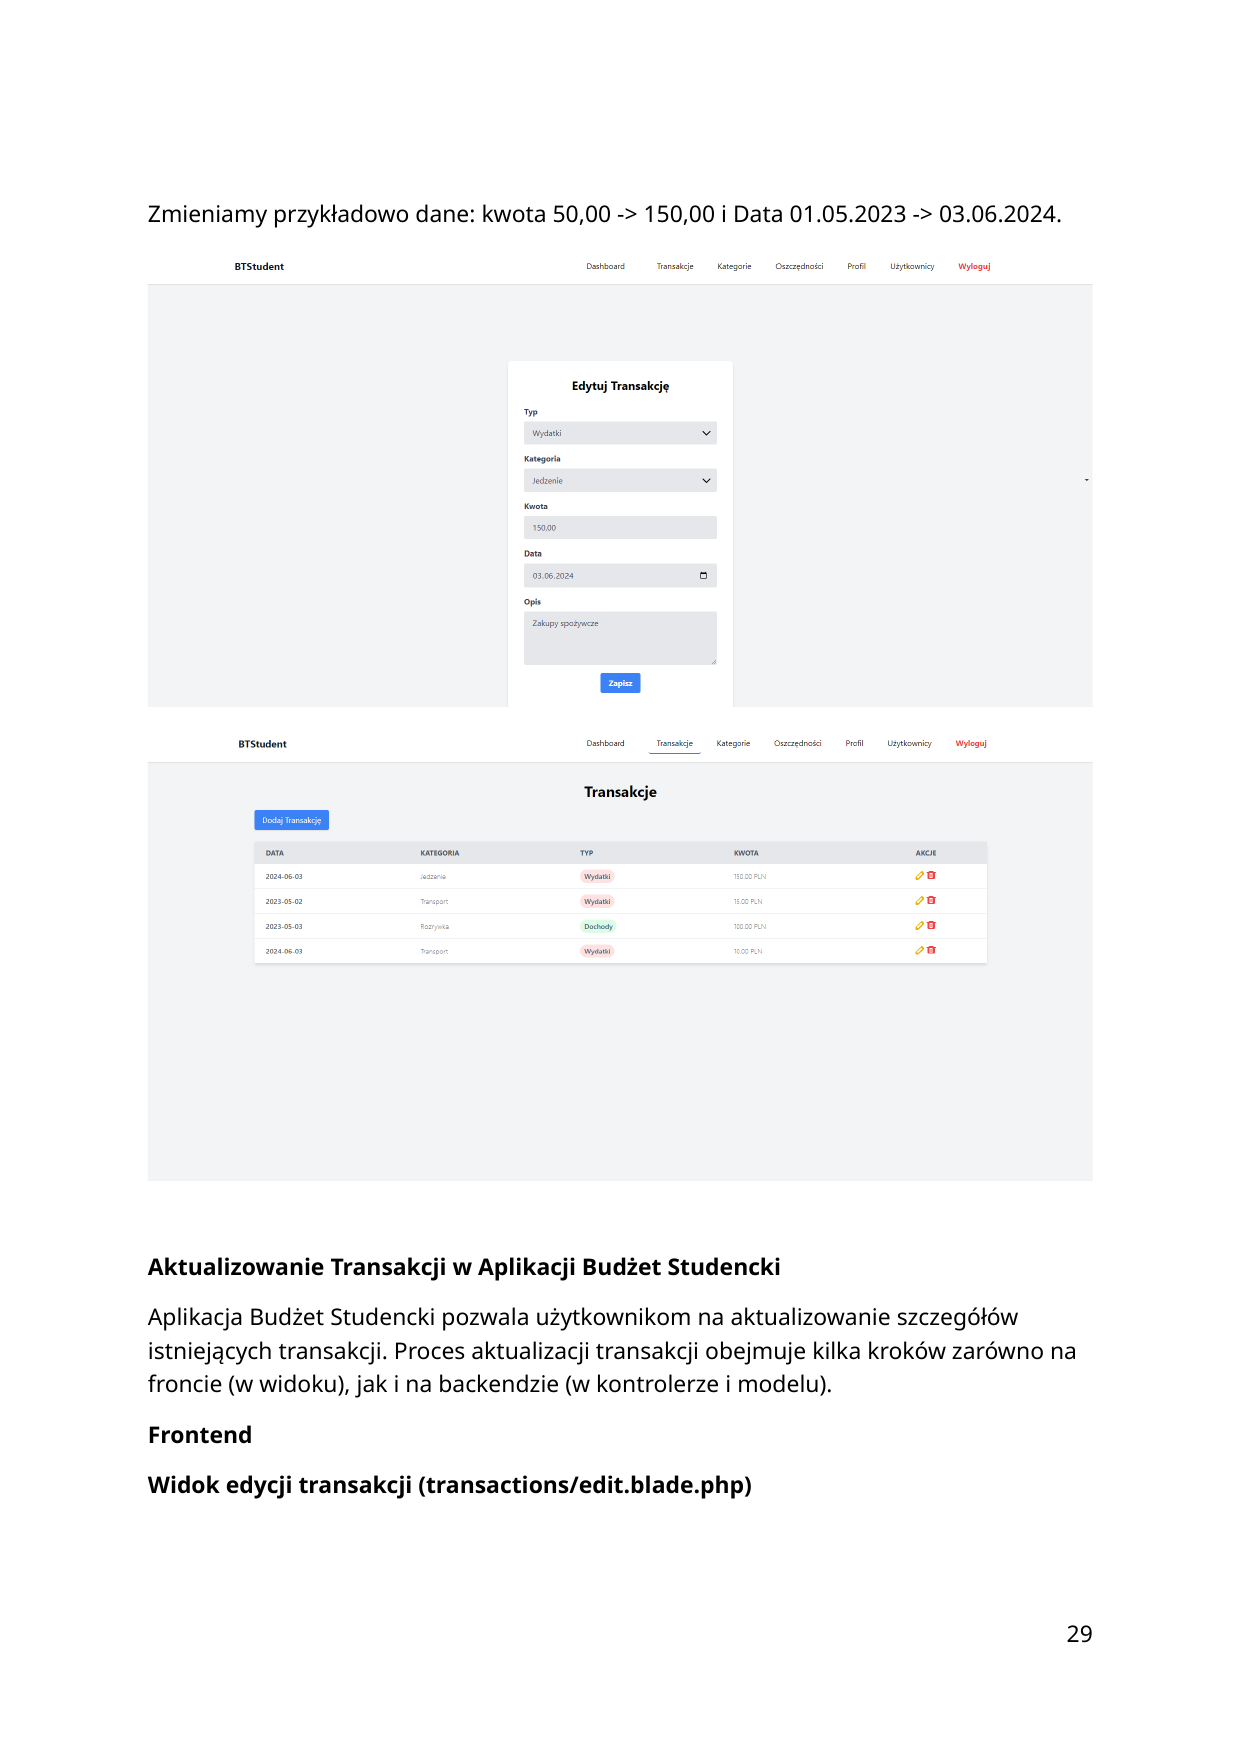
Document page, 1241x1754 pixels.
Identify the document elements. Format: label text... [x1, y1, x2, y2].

text Aktualizowanie Transakcji w Aplikacji Budżet Studencki [148, 1251, 1093, 1282]
text Frontend [148, 1419, 1093, 1450]
picture [147, 725, 1093, 1181]
text Zmieniamy przykładowo dane: kwota 50,00 -> 150,00 i Data 01.05.2023 -> 03.06.2024. [148, 198, 1093, 229]
text Aplikacja Budżet Studencki pozwala użytkownikom na aktualizowanie szczegółów istniejących transakcji. Proces aktualizacji transakcji obejmuje kilka kroków zarówno na froncie (w widoku), jak i na backendzie (w kontrolerze i modelu). [148, 1301, 1093, 1400]
picture [147, 248, 1093, 707]
text Widok edycji transakcji (transactions/edit.blade.php) [148, 1469, 1093, 1501]
